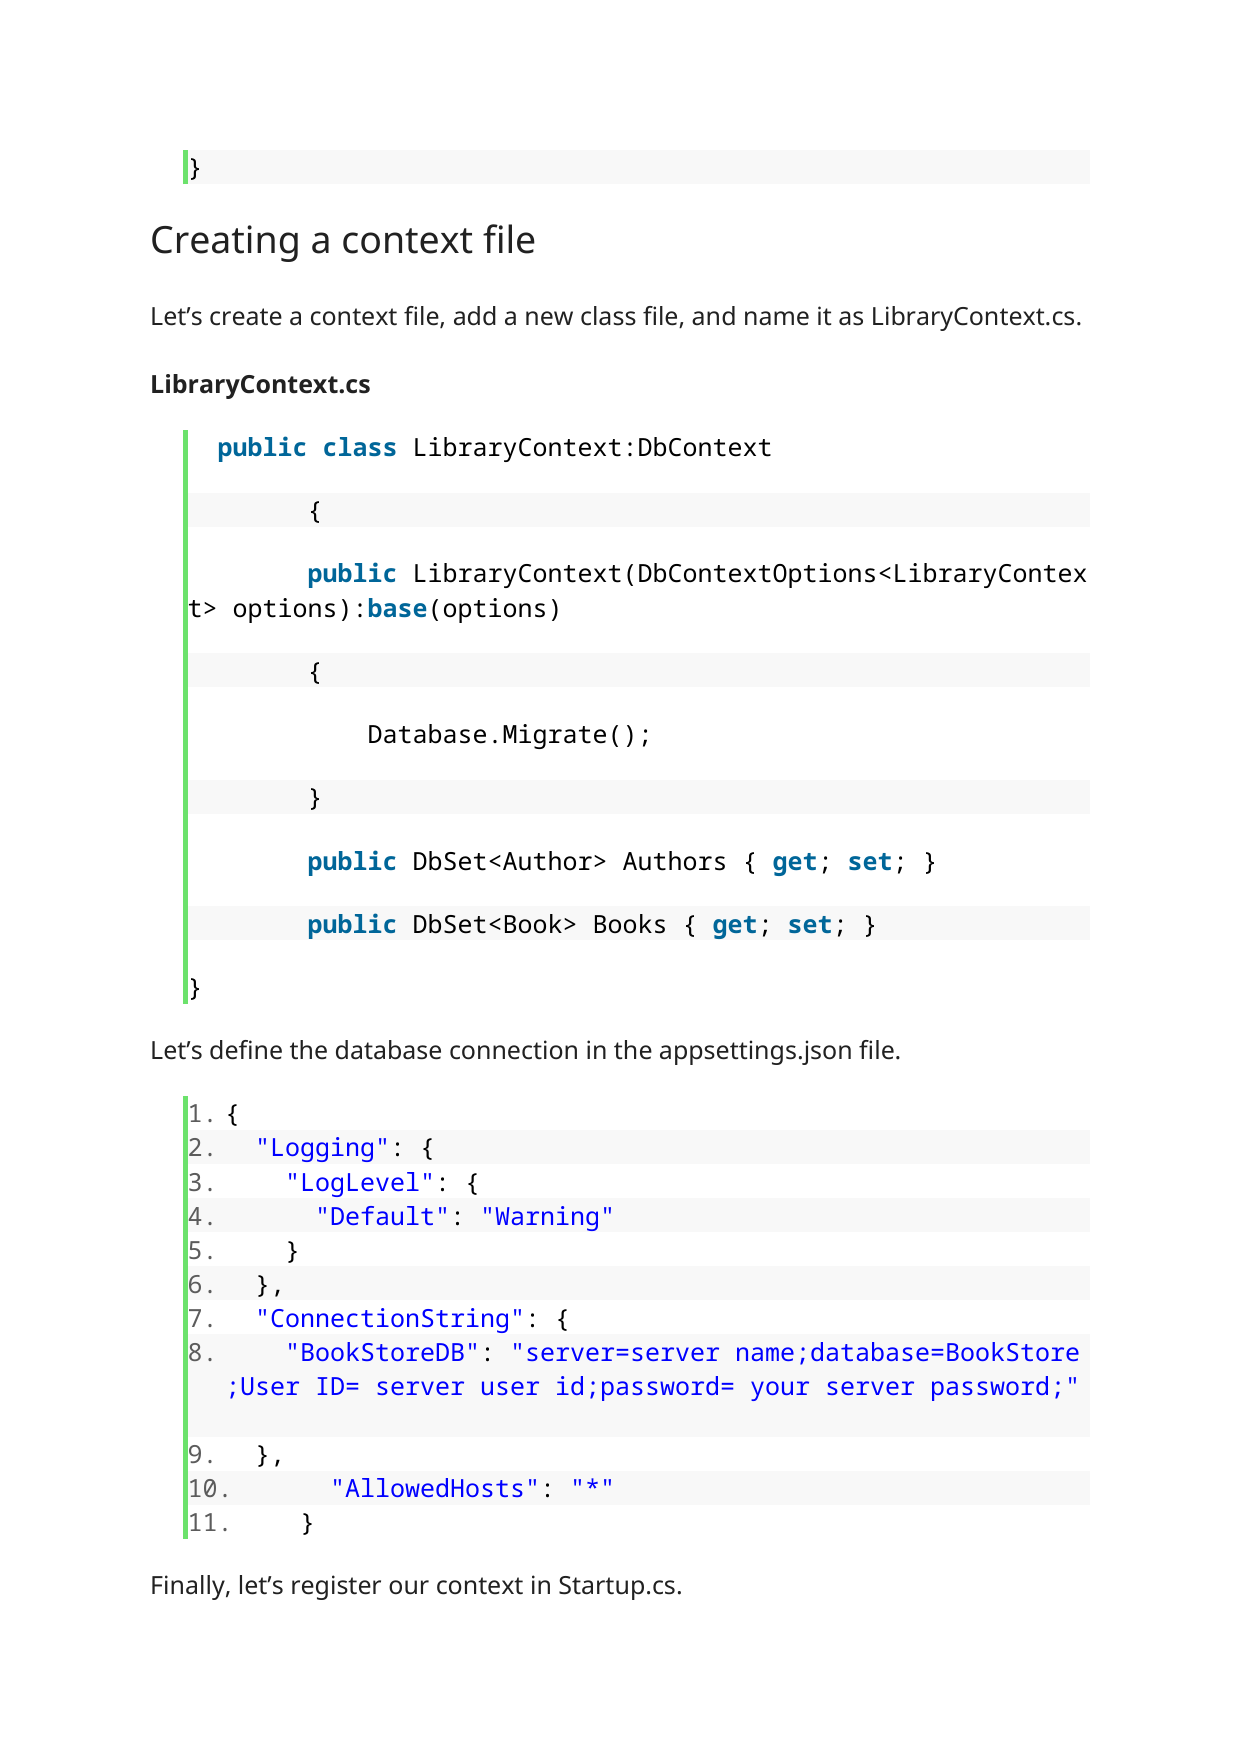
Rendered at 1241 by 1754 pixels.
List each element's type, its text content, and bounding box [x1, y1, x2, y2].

list } [188, 1232, 1090, 1266]
text { [188, 493, 1090, 527]
text Finally, let’s register our context in Startup.cs. [150, 1568, 1090, 1602]
text } [188, 969, 1090, 1004]
text Creating a context file [150, 213, 1090, 264]
list } [188, 1505, 1090, 1539]
text public DbSet<Book> Books { get; set; } [188, 906, 1090, 940]
list "LogLevel": { [188, 1164, 1090, 1198]
text Let’s create a context file, add a new class file, and name it as LibraryContext.cs. [150, 298, 1090, 332]
list }, [188, 1266, 1090, 1300]
text public LibraryContext(DbContextOptions<LibraryContext> options):base(options) [188, 556, 1090, 624]
list "AllowedHosts": "*" [188, 1471, 1090, 1505]
text { [188, 653, 1090, 687]
list "Default": "Warning" [188, 1198, 1090, 1232]
list "BookStoreDB": "server=server name;database=BookStore;User ID= server user id;password= your server password;" [188, 1334, 1090, 1437]
text Database.Migrate(); [188, 717, 1090, 751]
text } [188, 150, 1090, 184]
text LibraryContext.cs [150, 366, 1090, 401]
text public DbSet<Author> Authors { get; set; } [188, 843, 1090, 877]
text Let’s define the database connection in the appsettings.json file. [150, 1033, 1090, 1067]
list }, [188, 1437, 1090, 1471]
list "ConnectionString": { [188, 1300, 1090, 1334]
list "Logging": { [188, 1130, 1090, 1164]
list { [188, 1096, 1090, 1130]
text } [188, 780, 1090, 814]
text public class LibraryContext:DbContext [188, 430, 1090, 464]
